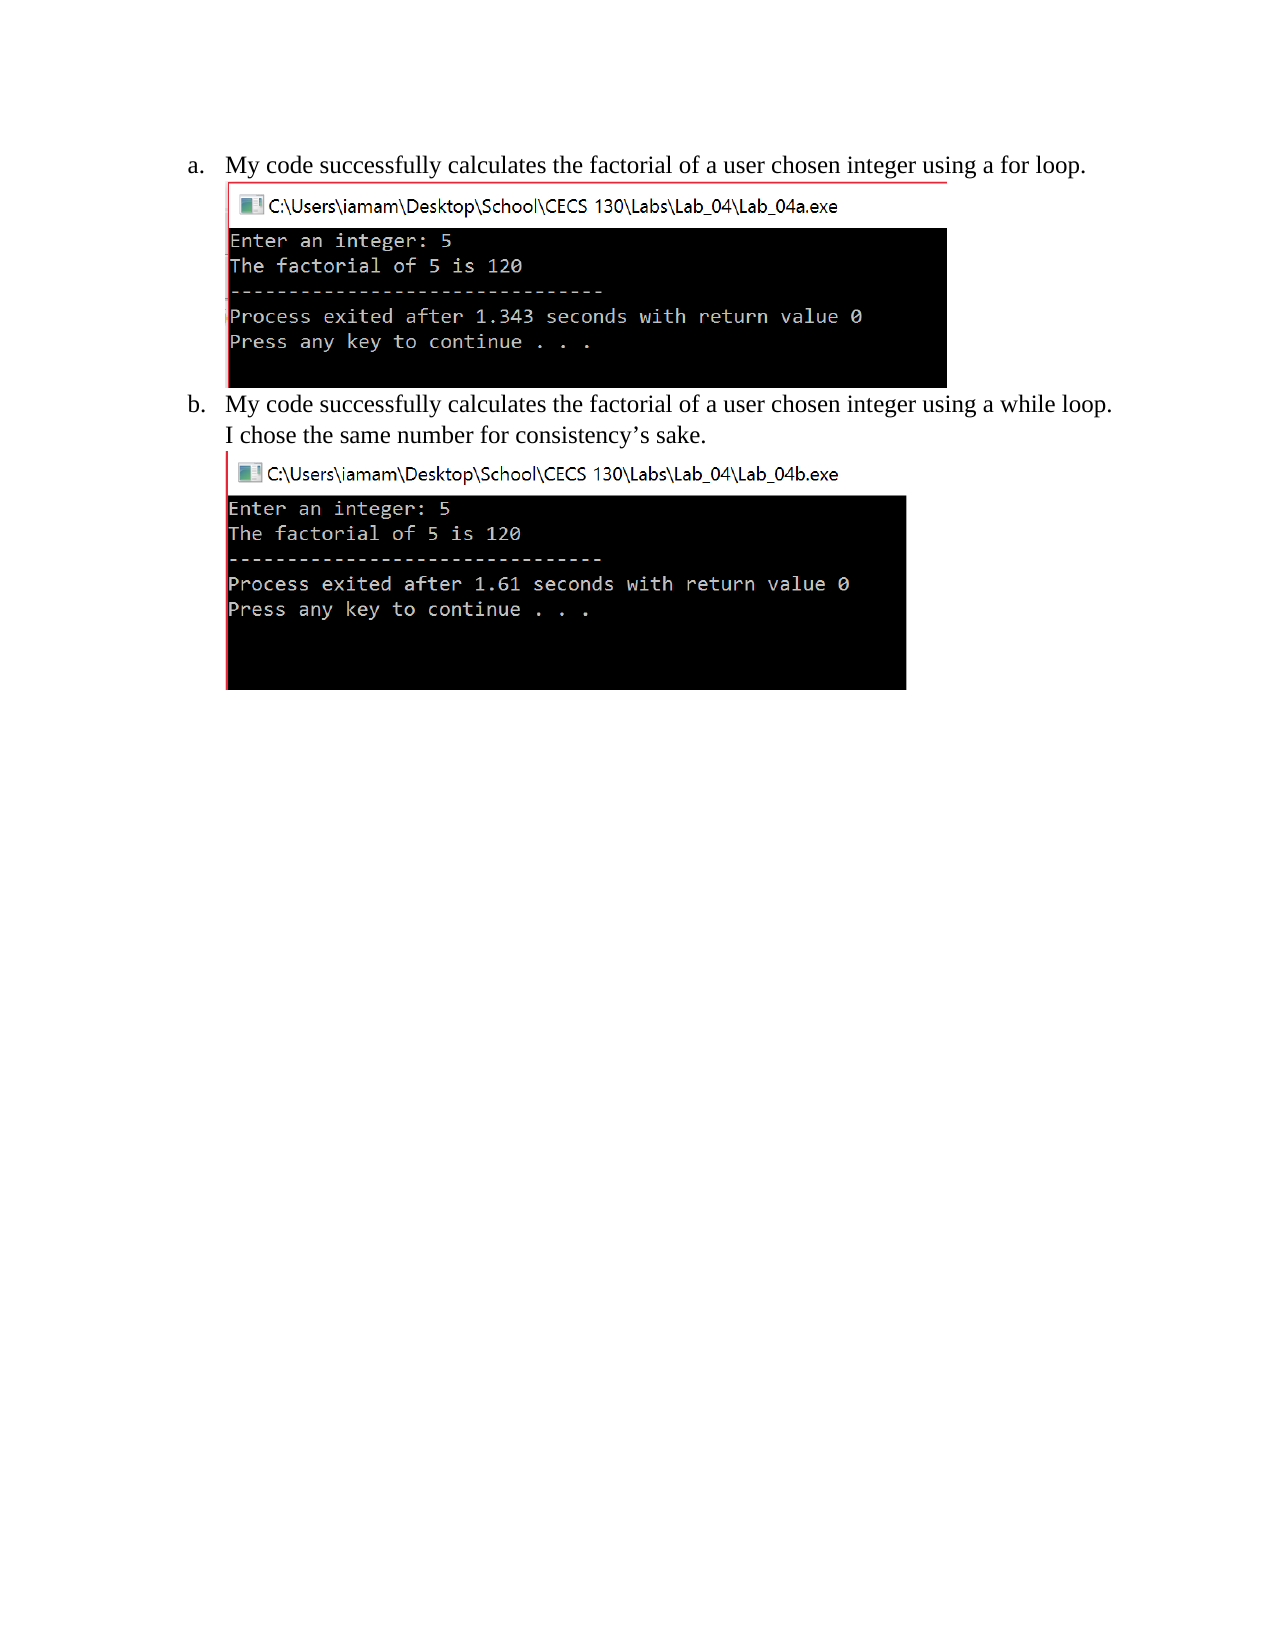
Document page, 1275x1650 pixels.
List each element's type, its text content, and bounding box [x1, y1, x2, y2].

list My code successfully calculates the factorial of a user chosen integer using a for loop. [187, 150, 1125, 179]
picture [225, 181, 947, 388]
picture [225, 451, 907, 690]
list My code successfully calculates the factorial of a user chosen integer using a while loop. I chose the same number for consistency’s sake. [187, 389, 1125, 449]
